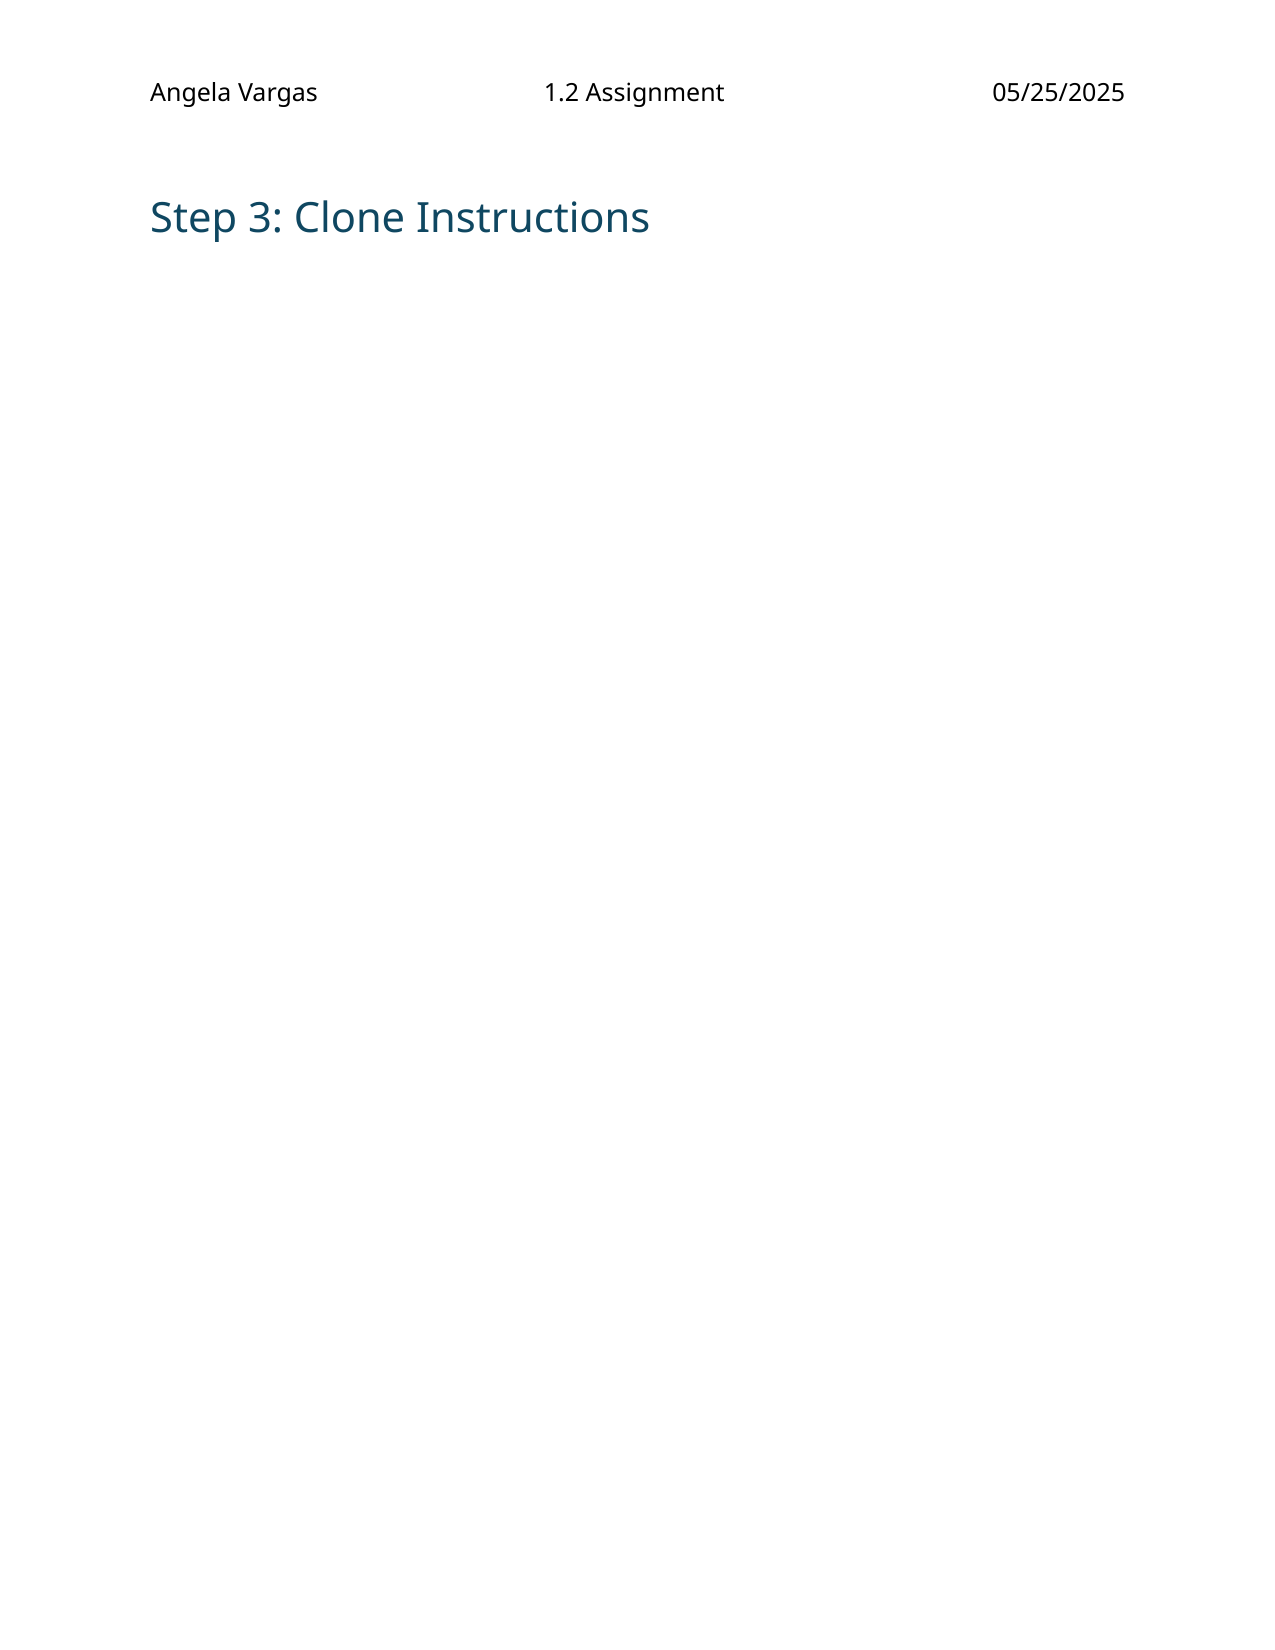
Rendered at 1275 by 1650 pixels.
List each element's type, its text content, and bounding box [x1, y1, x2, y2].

subtitle Step 3: Clone Instructions [150, 187, 1125, 244]
